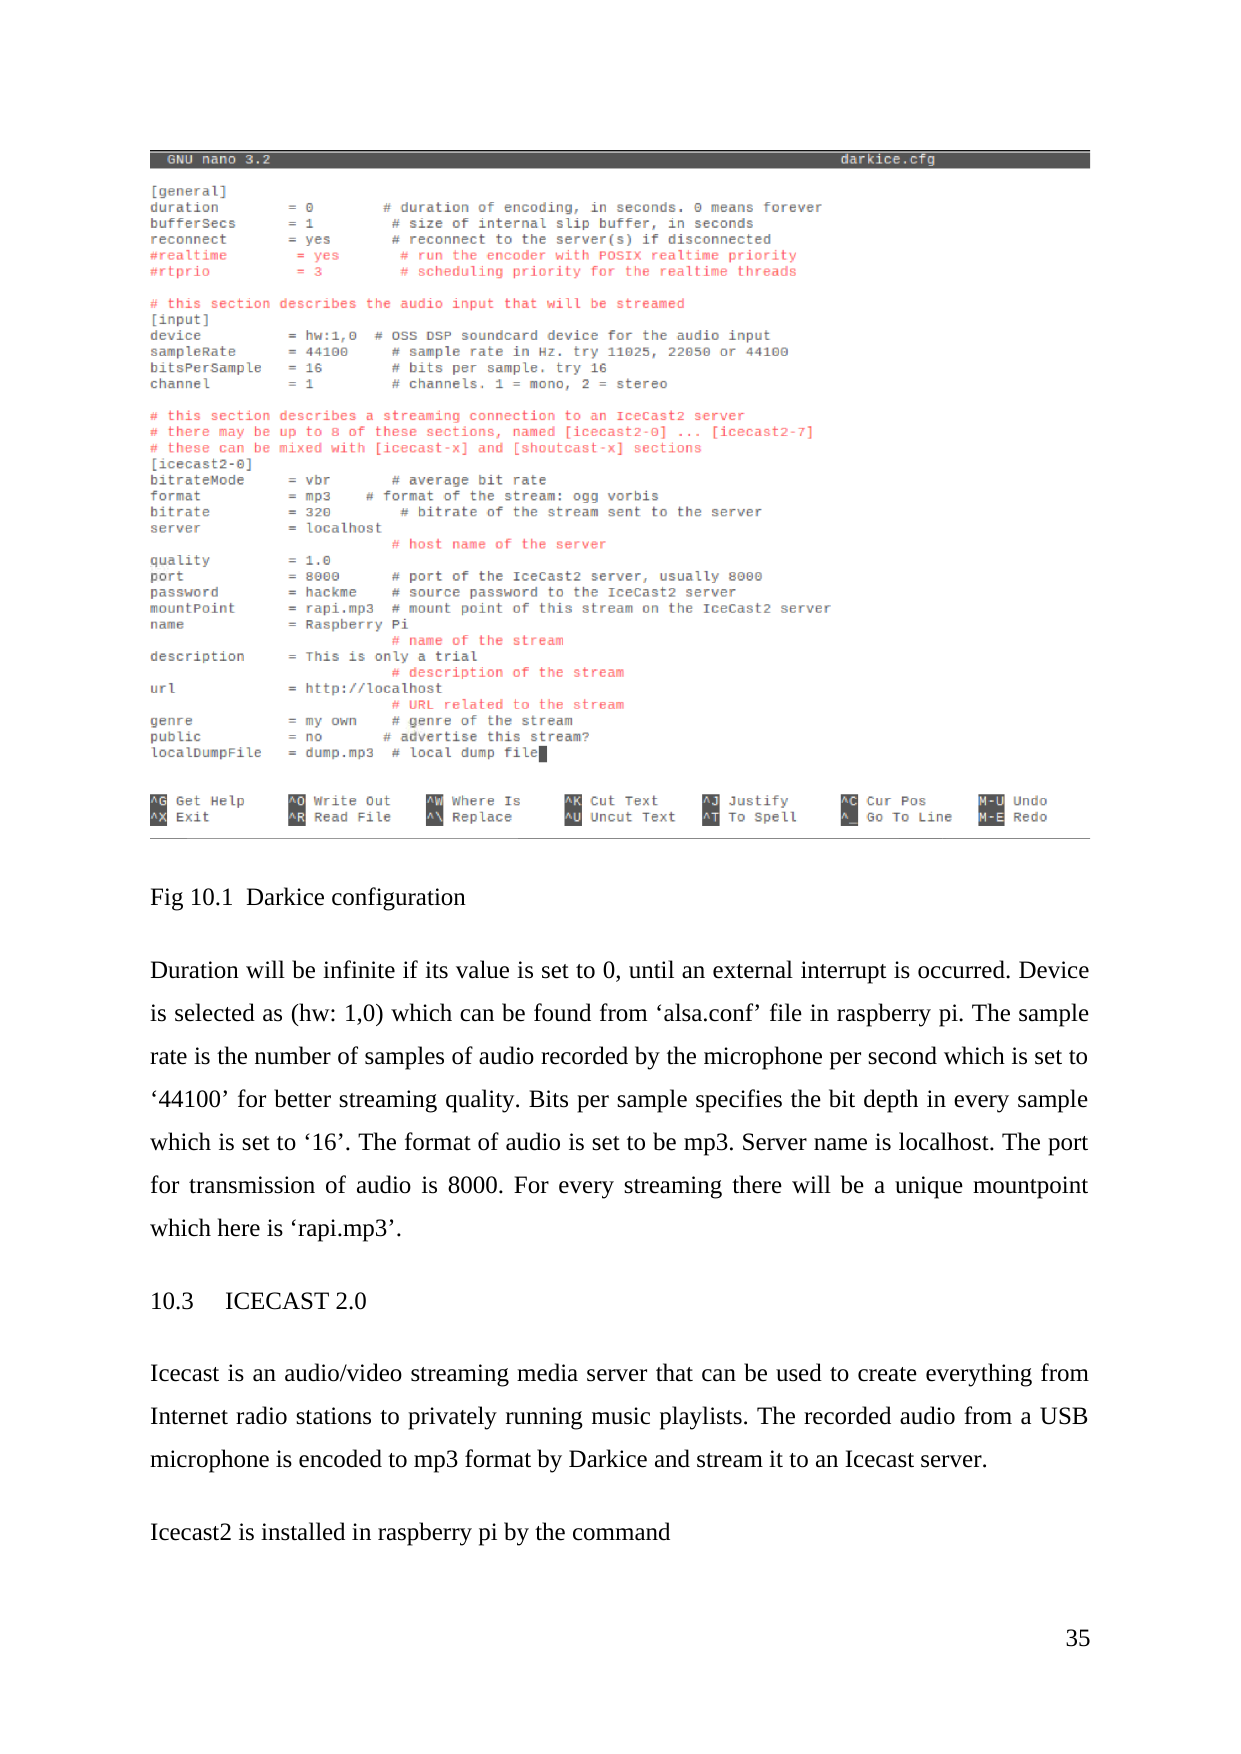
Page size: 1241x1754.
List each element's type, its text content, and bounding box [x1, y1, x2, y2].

picture [150, 150, 1091, 839]
text Duration will be infinite if its value is set to 0, until an external interrupt is occurred. Device is selected as (hw: 1,0) which can be found from ‘alsa.conf’ file in raspberry pi. The sample rate is the number of samples of audio recorded by the microphone per second which is set to ‘44100’ for better streaming quality. Bits per sample specifies the bit depth in every sample which is set to ‘16’. The format of audio is set to be mp3. Server name is localhost. The port for transmission of audio is 8000. For every streaming there will be a unique mountpoint which here is ‘rapi.mp3’. [150, 955, 1090, 1242]
text Fig 10.1 Darkice configuration [150, 882, 1090, 911]
text Icecast is an audio/video streaming media server that can be used to create everything from Internet radio stations to privately running music playlists. The recorded audio from a USB microphone is encoded to mp3 format by Darkice and stream it to an Icecast server. [150, 1358, 1090, 1473]
text Icecast2 is installed in raspberry pi by the command [150, 1517, 1090, 1545]
text 10.3 ICECAST 2.0 [150, 1286, 1090, 1314]
